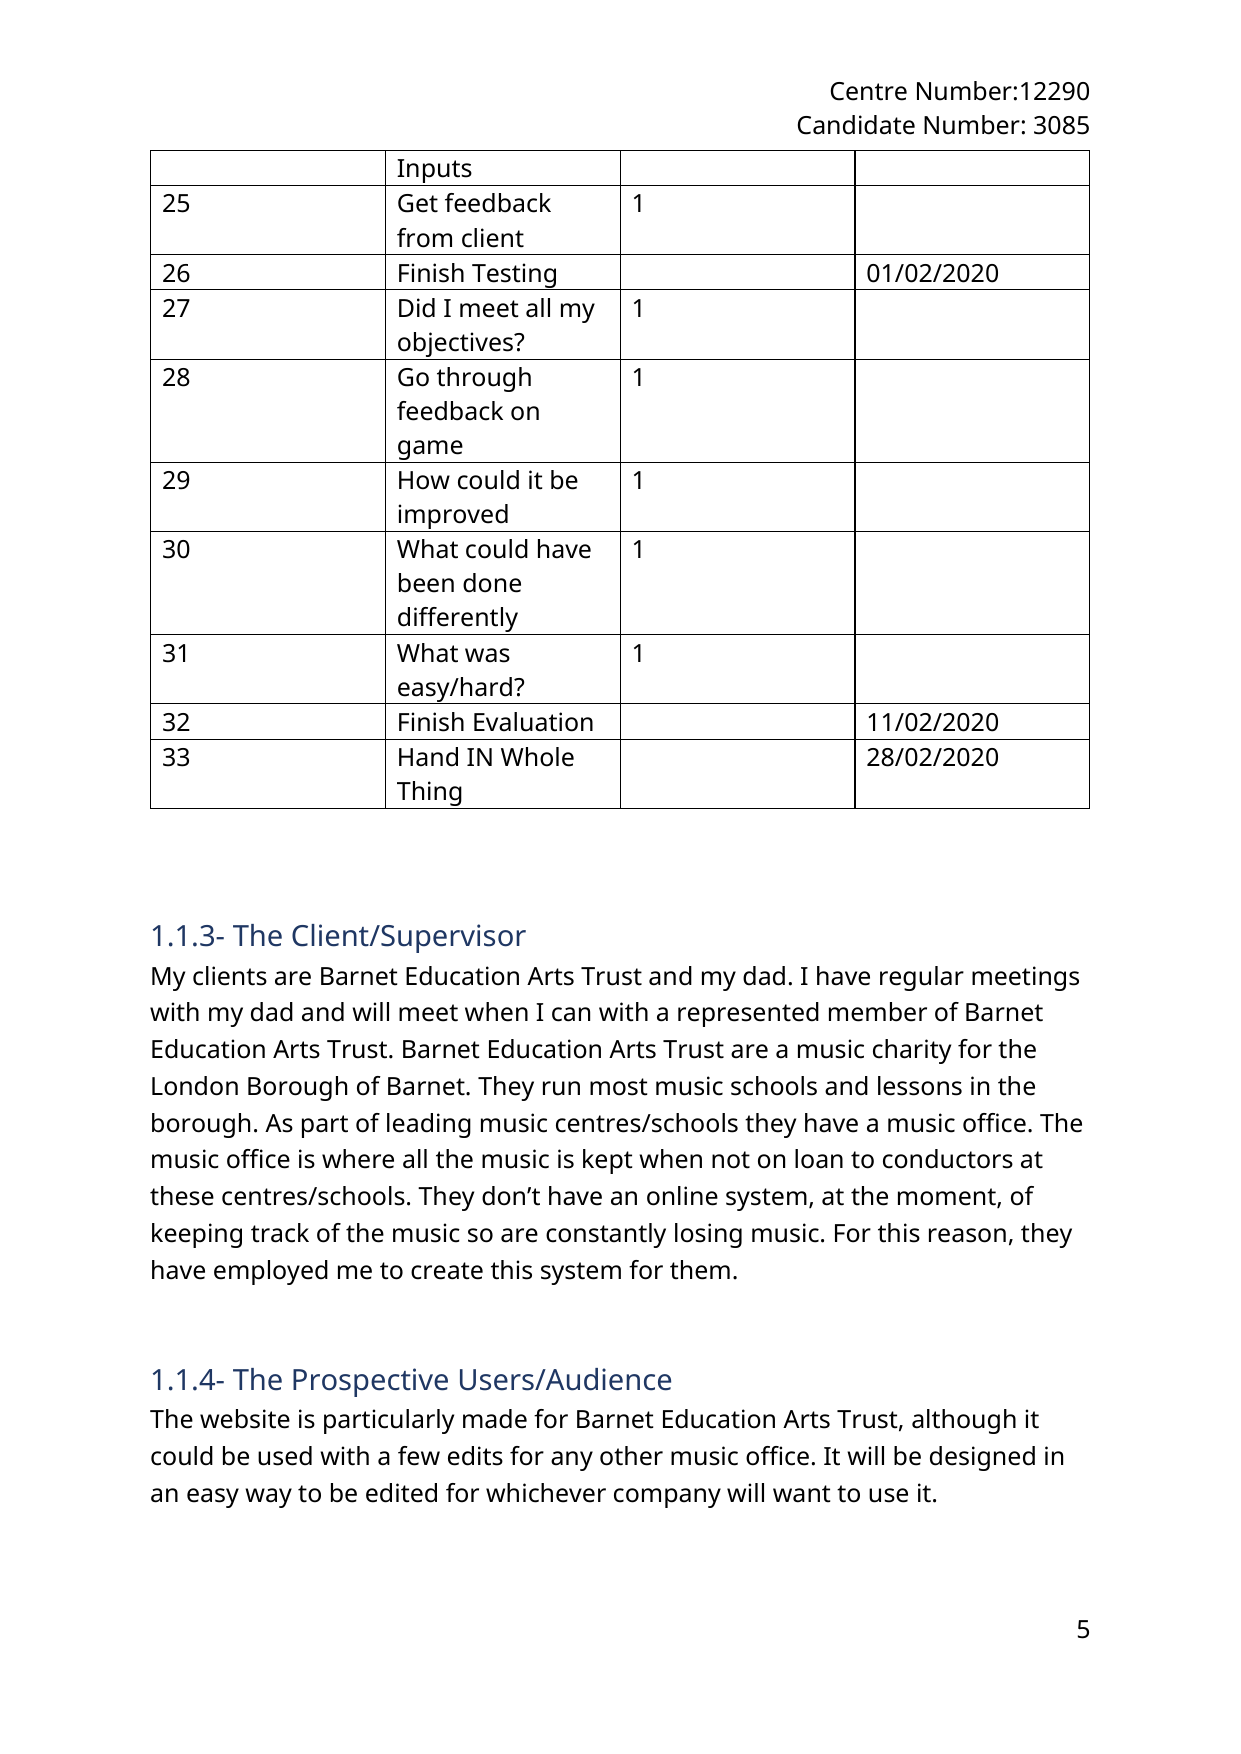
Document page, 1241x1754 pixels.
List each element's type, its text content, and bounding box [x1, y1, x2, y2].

table_cell 1 [621, 151, 854, 185]
table_cell 30 [151, 532, 385, 634]
table_cell What could have been done differently [386, 532, 620, 634]
table_cell [856, 532, 1089, 634]
table_cell [621, 704, 854, 738]
table_cell 32 [151, 704, 385, 738]
table_cell Finish Testing [386, 255, 620, 289]
table_cell 11/02/2020 [856, 704, 1089, 738]
text The website is particularly made for Barnet Education Arts Trust, although it could be used with a few edits for any other music office. It will be designed in an easy way to be edited for whichever company will want to use it. [150, 1402, 1090, 1510]
table_cell 1 [621, 290, 854, 358]
table_cell [621, 740, 854, 808]
table_cell 25 [151, 186, 385, 254]
table_cell 27 [151, 290, 385, 358]
table_cell 28 [151, 360, 385, 462]
table_cell [856, 151, 1089, 185]
subtitle 1.1.3- The Client/Supervisor [150, 916, 1090, 955]
table_cell Did I meet all my objectives? [386, 290, 620, 358]
table_cell 29 [151, 463, 385, 531]
subtitle 1.1.4- The Prospective Users/Audience [150, 1359, 1090, 1399]
table_cell What was easy/hard? [386, 635, 620, 703]
table_cell 1 [621, 532, 854, 634]
table_cell 33 [151, 740, 385, 808]
table_cell [856, 186, 1089, 254]
table_cell 26 [151, 255, 385, 289]
table_cell How could it be improved [386, 463, 620, 531]
table_cell 1 [621, 360, 854, 462]
text My clients are Barnet Education Arts Trust and my dad. I have regular meetings with my dad and will meet when I can with a represented member of Barnet Education Arts Trust. Barnet Education Arts Trust are a music charity for the London Borough of Barnet. They run most music schools and lessons in the borough. As part of leading music centres/schools they have a music office. The music office is where all the music is kept when not on loan to conductors at these centres/schools. They don’t have an online system, at the moment, of keeping track of the music so are constantly losing music. For this reason, they have employed me to create this system for them. [150, 958, 1090, 1287]
table_cell [621, 255, 854, 289]
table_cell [386, 151, 620, 185]
table_cell Hand IN Whole Thing [386, 740, 620, 808]
table_cell [856, 360, 1089, 462]
table_cell Get feedback from client [386, 186, 620, 254]
table_cell [856, 463, 1089, 531]
table_cell Finish Evaluation [386, 704, 620, 738]
table_cell 1 [621, 635, 854, 703]
table_cell [856, 290, 1089, 358]
table_cell 1 [621, 186, 854, 254]
table_cell 01/02/2020 [856, 255, 1089, 289]
table_cell 1 [621, 463, 854, 531]
table_cell 28/02/2020 [856, 740, 1089, 808]
table_cell Go through feedback on game [386, 360, 620, 462]
table_cell 31 [151, 635, 385, 703]
table_cell [856, 635, 1089, 703]
table_cell 24 [151, 151, 385, 185]
